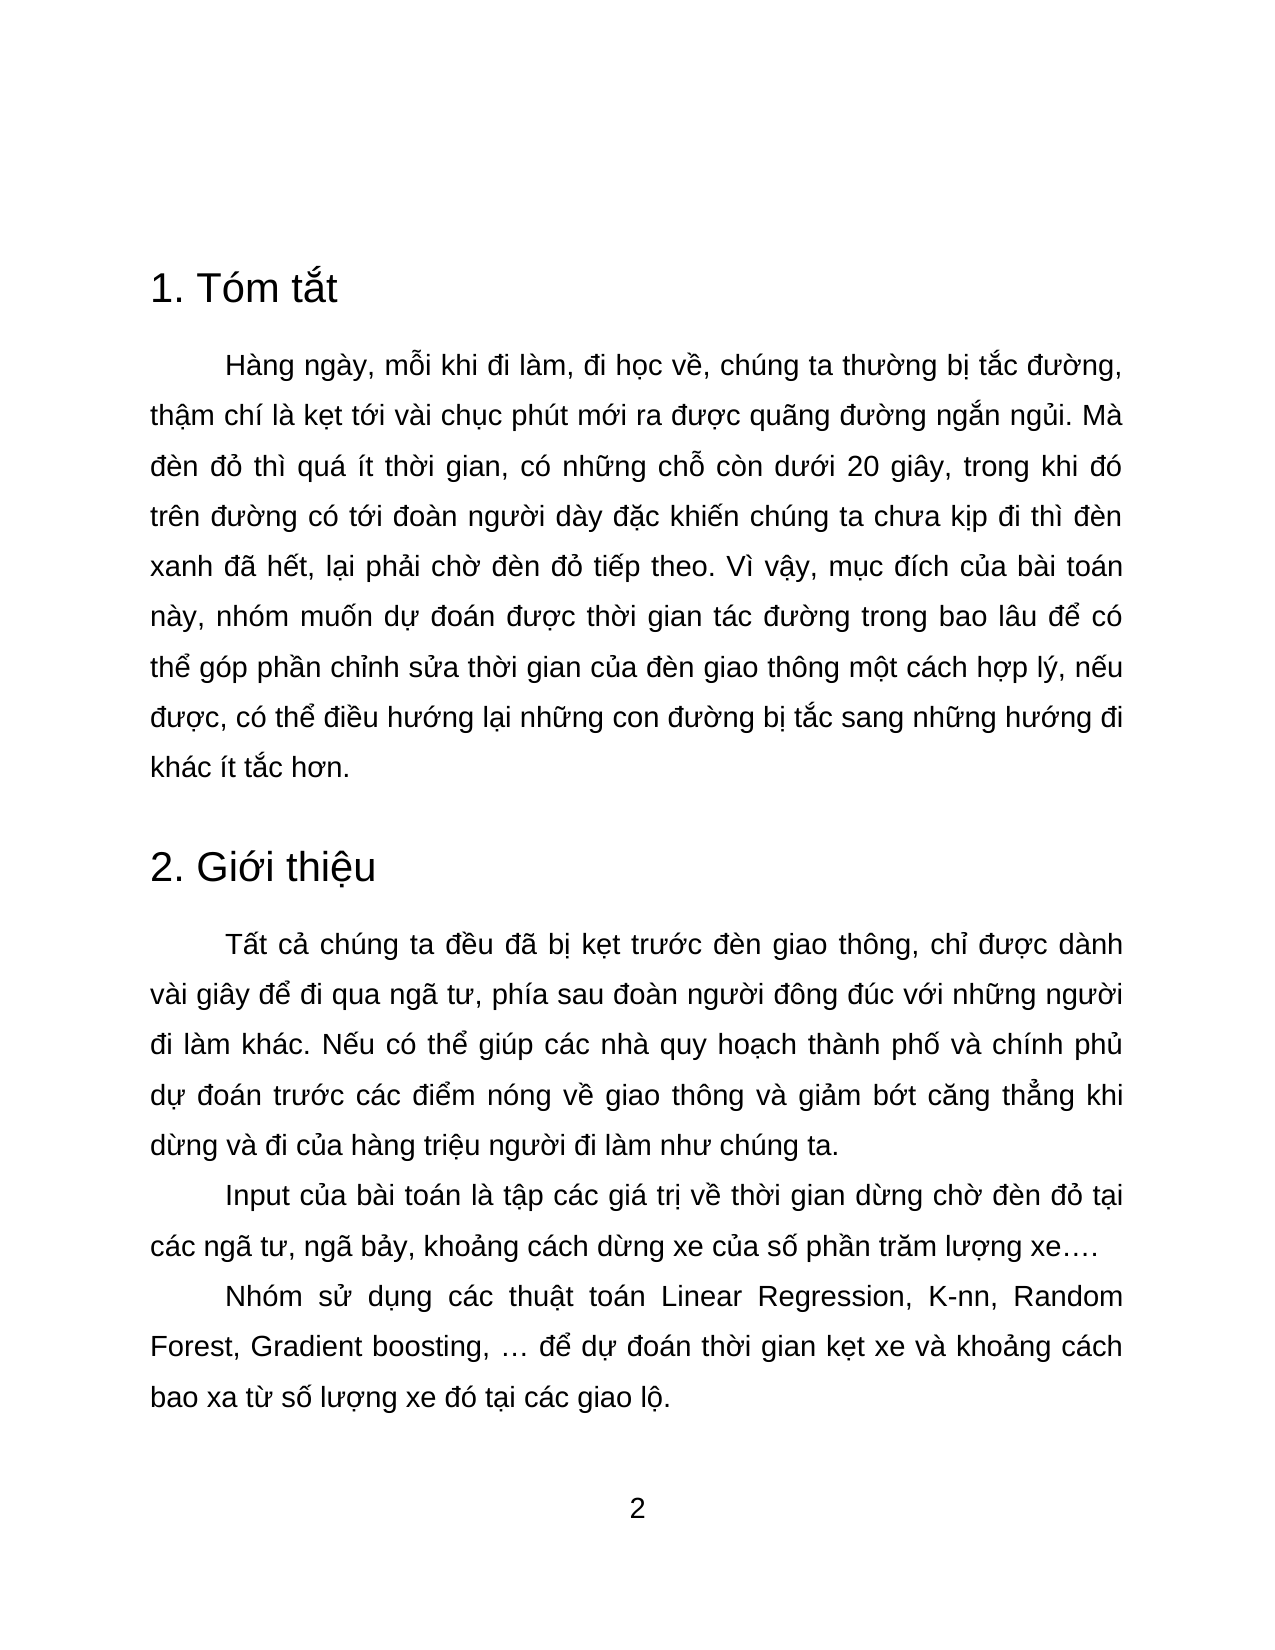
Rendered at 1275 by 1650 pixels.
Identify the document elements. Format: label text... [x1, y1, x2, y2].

text Hàng ngày, mỗi khi đi làm, đi học về, chúng ta thường bị tắc đường, thậm chí là kẹt tới vài chục phút mới ra được quãng đường ngắn ngủi. Mà đèn đỏ thì quá ít thời gian, có những chỗ còn dưới 20 giây, trong khi đó trên đường có tới đoàn người dày đặc khiến chúng ta chưa kịp đi thì đèn xanh đã hết, lại phải chờ đèn đỏ tiếp theo. Vì vậy, mục đích của bài toán này, nhóm muốn dự đoán được thời gian tác đường trong bao lâu để có thể góp phần chỉnh sửa thời gian của đèn giao thông một cách hợp lý, nếu được, có thể điều hướng lại những con đường bị tắc sang những hướng đi khác ít tắc hơn. [150, 348, 1125, 784]
text Nhóm sử dụng các thuật toán Linear Regression, K-nn, Random Forest, Gradient boosting, … để dự đoán thời gian kẹt xe và khoảng cách bao xa từ số lượng xe đó tại các giao lộ. [150, 1279, 1125, 1413]
subtitle 2. Giới thiệu [150, 842, 1125, 890]
text Input của bài toán là tập các giá trị về thời gian dừng chờ đèn đỏ tại các ngã tư, ngã bảy, khoảng cách dừng xe của số phần trăm lượng xe…. [150, 1178, 1125, 1262]
text Tất cả chúng ta đều đã bị kẹt trước đèn giao thông, chỉ được dành vài giây để đi qua ngã tư, phía sau đoàn người đông đúc với những người đi làm khác. Nếu có thể giúp các nhà quy hoạch thành phố và chính phủ dự đoán trước các điểm nóng về giao thông và giảm bớt căng thẳng khi dừng và đi của hàng triệu người đi làm như chúng ta. [150, 927, 1125, 1162]
subtitle 1. Tóm tắt [150, 263, 1125, 311]
